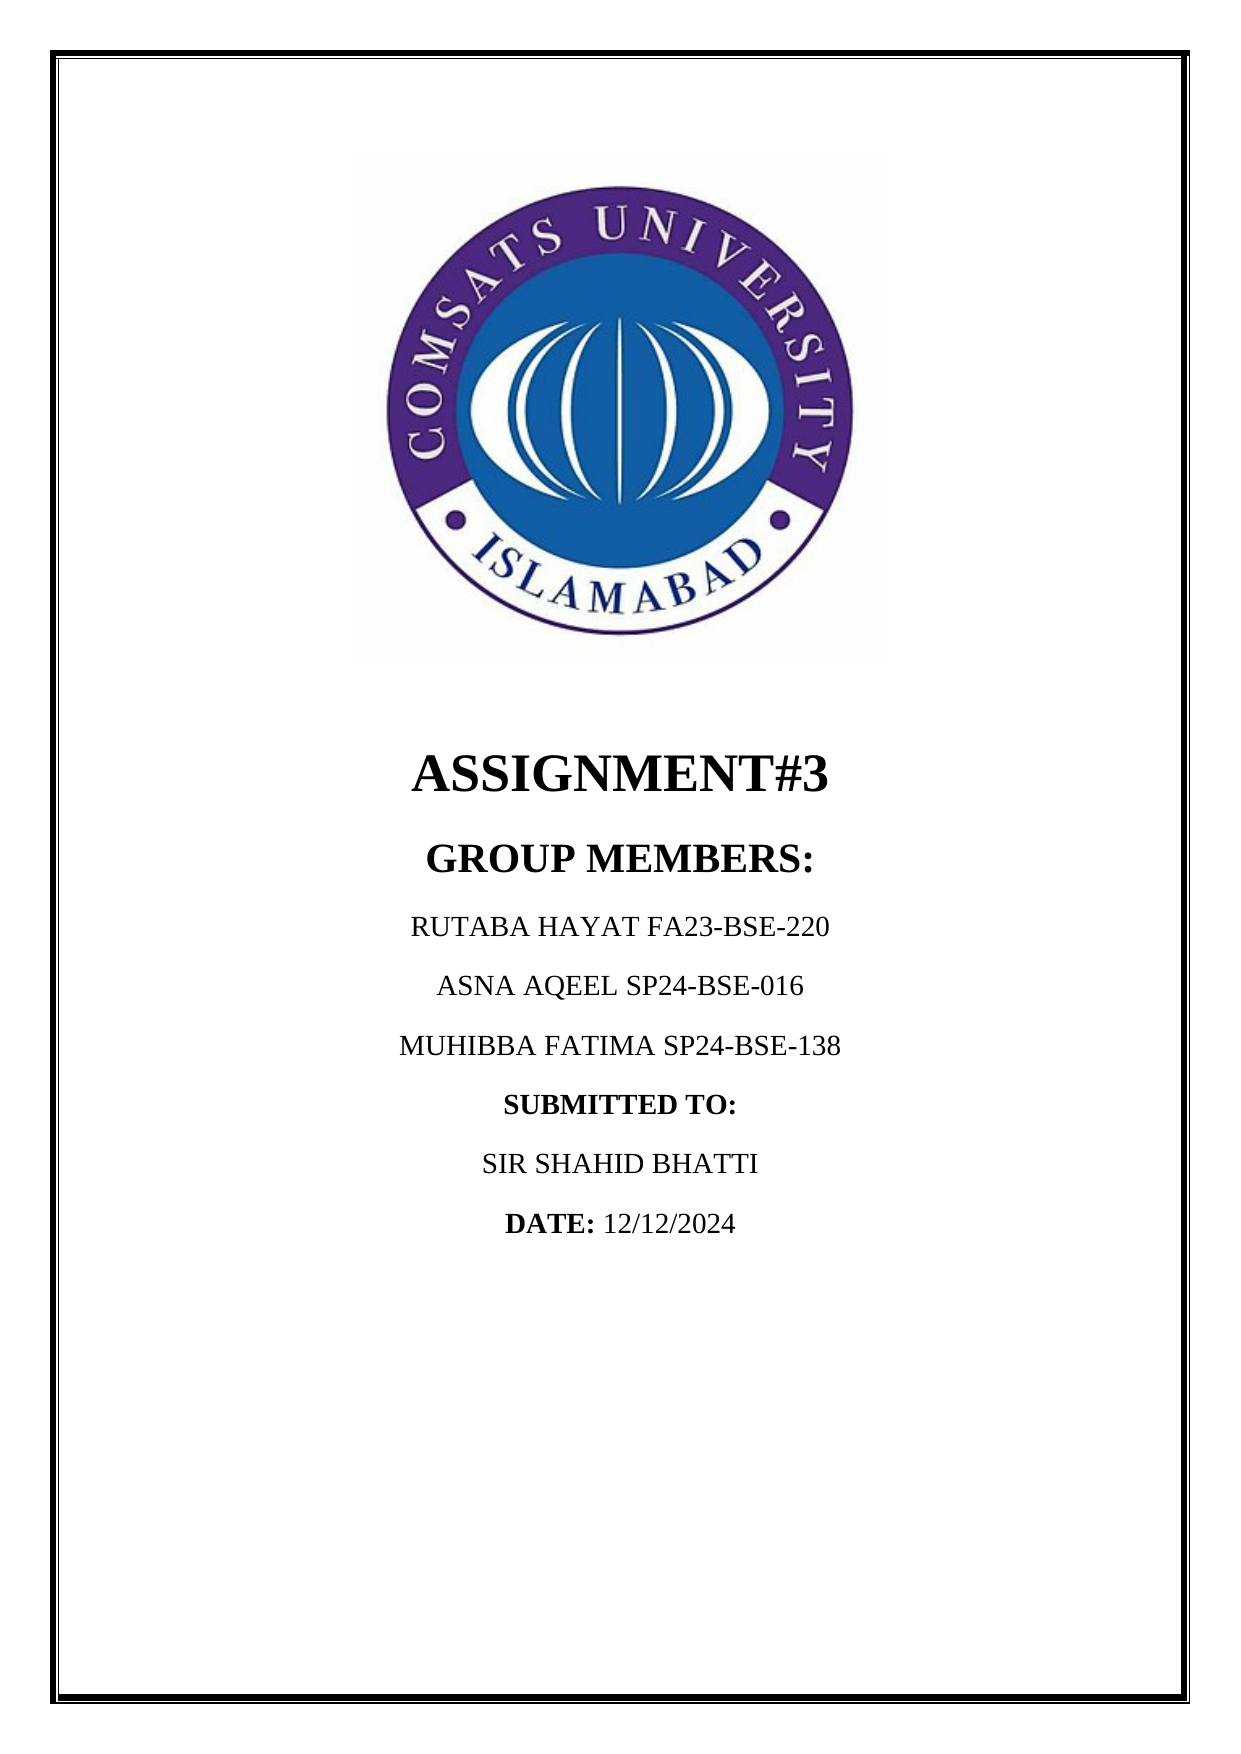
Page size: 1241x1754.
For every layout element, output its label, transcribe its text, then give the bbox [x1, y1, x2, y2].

text SIR SHAHID BHATTI [150, 1146, 1090, 1180]
text ASSIGNMENT#3 [150, 741, 1090, 803]
text DATE: 12/12/2024 [150, 1206, 1090, 1239]
text ASNA AQEEL SP24-BSE-016 [150, 968, 1090, 1002]
text SUBMITTED TO: [150, 1087, 1090, 1121]
text GROUP MEMBERS: [150, 833, 1090, 881]
picture [353, 150, 887, 663]
text RUTABA HAYAT FA23-BSE-220 [150, 909, 1090, 942]
text MUHIBBA FATIMA SP24-BSE-138 [150, 1028, 1090, 1061]
